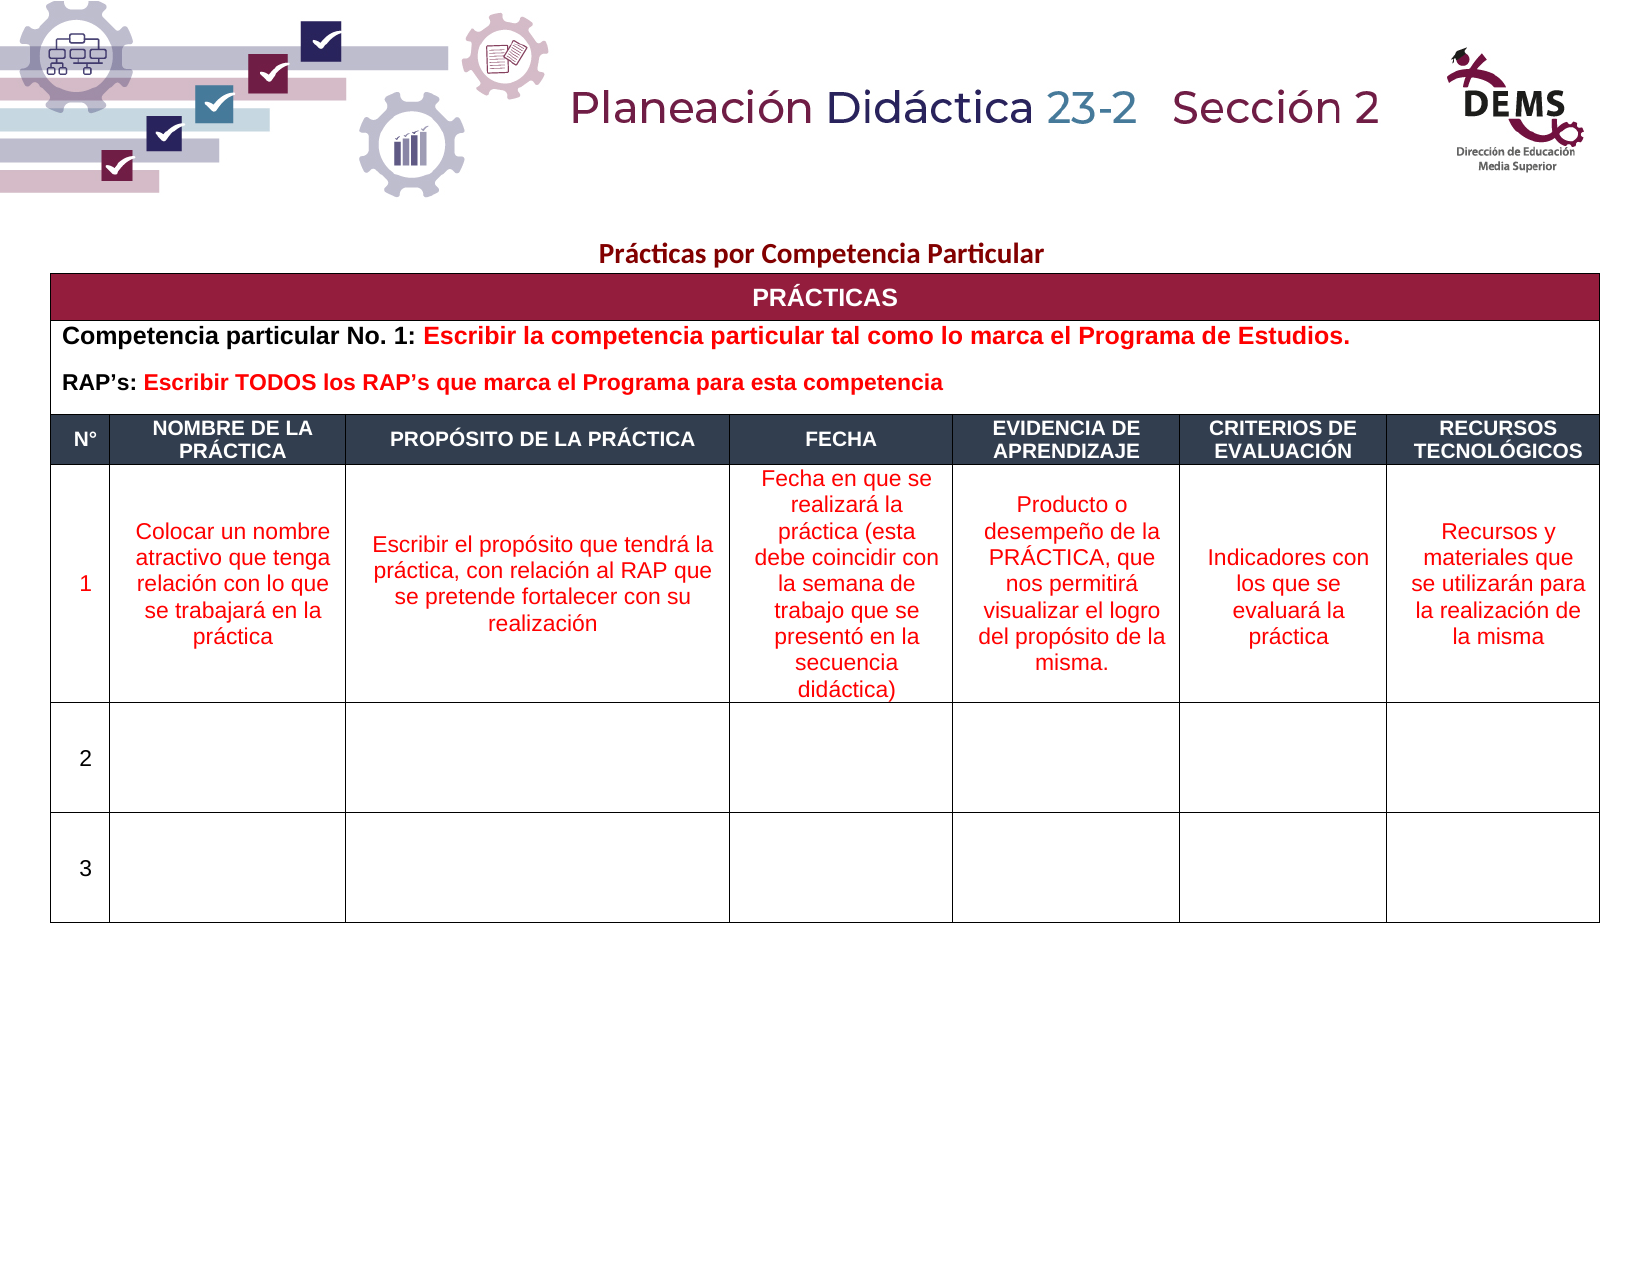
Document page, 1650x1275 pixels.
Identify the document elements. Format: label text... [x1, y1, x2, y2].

picture [0, 1, 1650, 218]
table_cell Fecha en que se realizará la práctica (esta debe coincidir con la semana de trabajo que se presentó en la secuencia didáctica) [730, 465, 952, 702]
table_cell [1387, 813, 1599, 922]
table_cell NOMBRE DE LA PRÁCTICA [110, 415, 345, 464]
table_cell [1180, 703, 1386, 812]
table_cell [1180, 813, 1386, 922]
table_cell [346, 703, 729, 812]
table_cell Recursos y materiales que se utilizarán para la realización de la misma [1387, 465, 1599, 702]
table_cell PROPÓSITO DE LA PRÁCTICA [346, 415, 729, 464]
table_cell Producto o desempeño de la PRÁCTICA, que nos permitirá visualizar el logro del propósito de la misma. [953, 465, 1179, 702]
table_cell [953, 813, 1179, 922]
table_cell [730, 703, 952, 812]
table_cell [110, 703, 345, 812]
table_cell Competencia particular No. 1: Escribir la competencia particular tal como lo marca el Programa de Estudios. RAP’s: Escribir TODOS los RAP’s que marca el Programa para esta competencia [51, 321, 1599, 414]
table_cell EVIDENCIA DE APRENDIZAJE [953, 415, 1179, 464]
table_cell Colocar un nombre atractivo que tenga relación con lo que se trabajará en la práctica [110, 465, 345, 702]
table_cell [346, 813, 729, 922]
text Prácticas por Competencia Particular [148, 235, 1502, 270]
table_cell Escribir el propósito que tendrá la práctica, con relación al RAP que se pretende fortalecer con su realización [346, 465, 729, 702]
table_cell [953, 703, 1179, 812]
table_cell Indicadores con los que se evaluará la práctica [1180, 465, 1386, 702]
table_header PRÁCTICAS [51, 274, 1599, 320]
table_cell [110, 813, 345, 922]
table_cell CRITERIOS DE EVALUACIÓN [1180, 415, 1386, 464]
table_cell [730, 813, 952, 922]
table_cell 1 [51, 465, 109, 702]
table_cell FECHA [730, 415, 952, 464]
table_cell N° [51, 415, 109, 464]
table_cell [1387, 703, 1599, 812]
table_cell RECURSOS TECNOLÓGICOS [1387, 415, 1599, 464]
table_cell 3 [51, 813, 109, 922]
table_cell 2 [51, 703, 109, 812]
